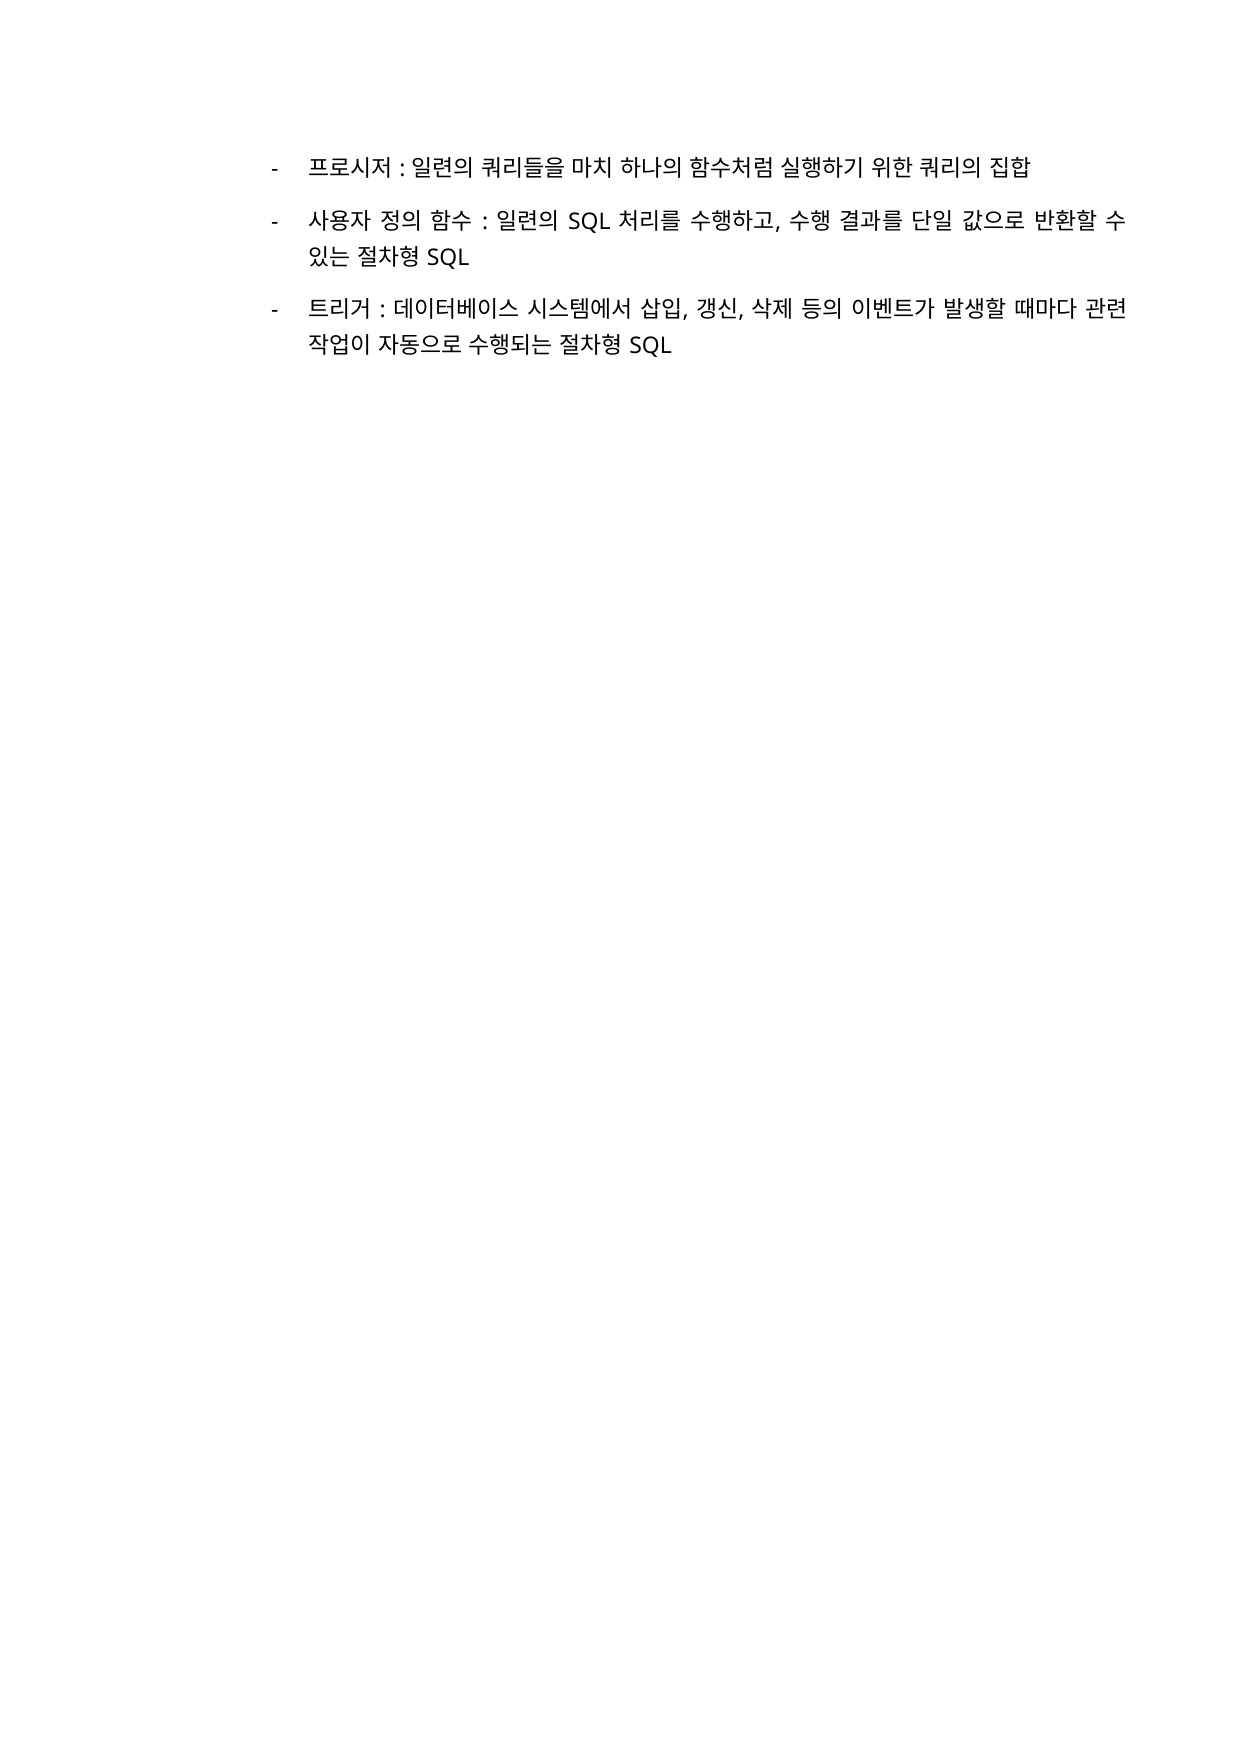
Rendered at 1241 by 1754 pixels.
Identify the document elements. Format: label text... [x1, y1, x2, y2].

list 트리거 : 데이터베이스 시스템에서 삽입, 갱신, 삭제 등의 이벤트가 발생할 때마다 관련 작업이 자동으로 수행되는 절차형 SQL [271, 291, 1128, 360]
list 사용자 정의 함수 : 일련의 SQL 처리를 수행하고, 수행 결과를 단일 값으로 반환할 수 있는 절차형 SQL [271, 203, 1128, 272]
list 프로시저 : 일련의 쿼리들을 마치 하나의 함수처럼 실행하기 위한 쿼리의 집합 [271, 150, 1128, 183]
